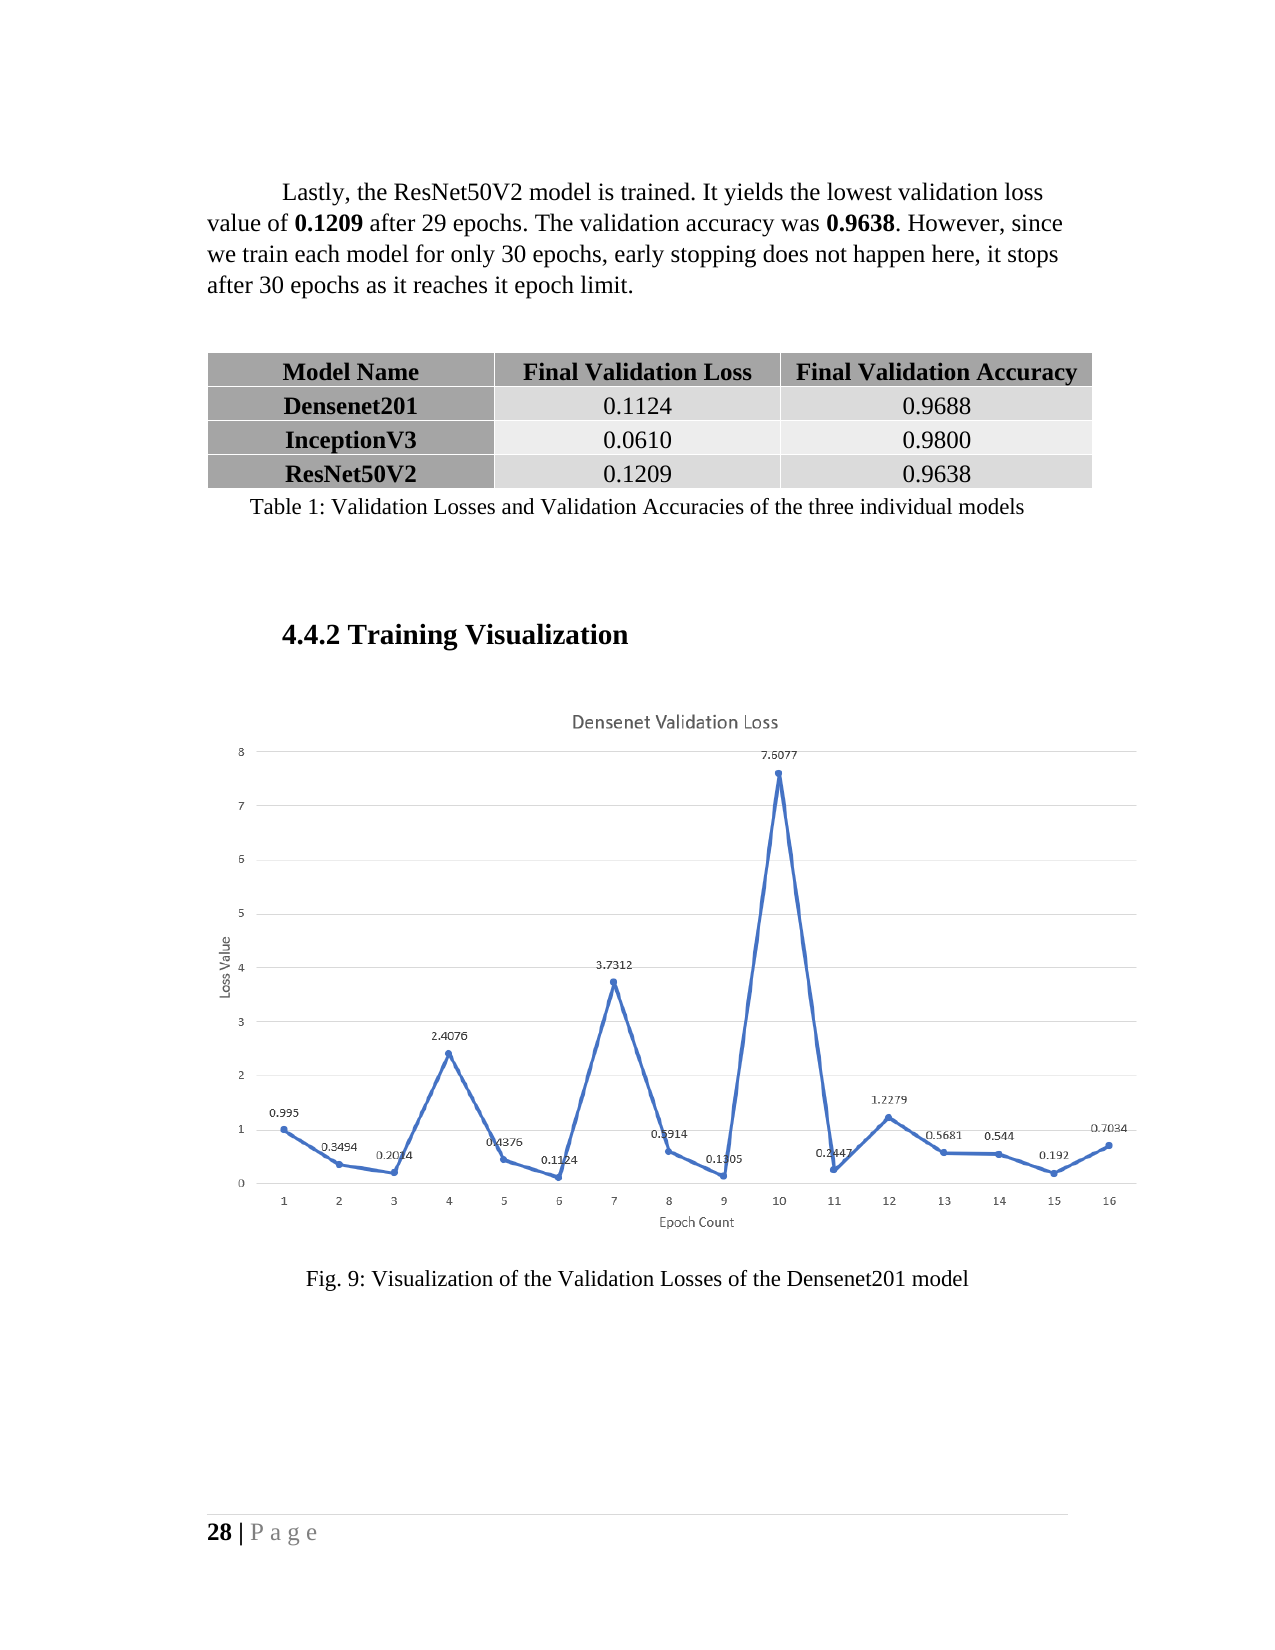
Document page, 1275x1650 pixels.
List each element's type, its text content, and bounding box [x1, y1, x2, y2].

table_cell 0.9688 [781, 387, 1092, 420]
table_header Final Validation Accuracy [781, 353, 1092, 386]
table_cell 0.9638 [781, 455, 1092, 488]
table_cell ResNet50V2 [208, 455, 494, 488]
text Lastly, the ResNet50V2 model is trained. It yields the lowest validation loss value of 0.1209 after 29 epochs. The validation accuracy was 0.9638. However, since we train each model for only 30 epochs, early stopping does not happen here, it stops after 30 epochs as it reaches it epoch limit. [207, 177, 1068, 299]
table_cell 0.1124 [495, 387, 780, 420]
table_header Final Validation Loss [495, 353, 780, 386]
table_cell Densenet201 [208, 387, 494, 420]
table_cell InceptionV3 [208, 421, 494, 454]
table_cell 0.0610 [495, 421, 780, 454]
subtitle 4.4.2 Training Visualization [282, 617, 1068, 651]
picture [206, 701, 1148, 1246]
text Fig. 9: Visualization of the Validation Losses of the Densenet201 model [207, 1264, 1068, 1291]
table_cell 0.9800 [781, 421, 1092, 454]
subtitle Table 1: Validation Losses and Validation Accuracies of the three individual models [207, 493, 1068, 519]
table_header Model Name [208, 353, 494, 386]
table_cell 0.1209 [495, 455, 780, 488]
